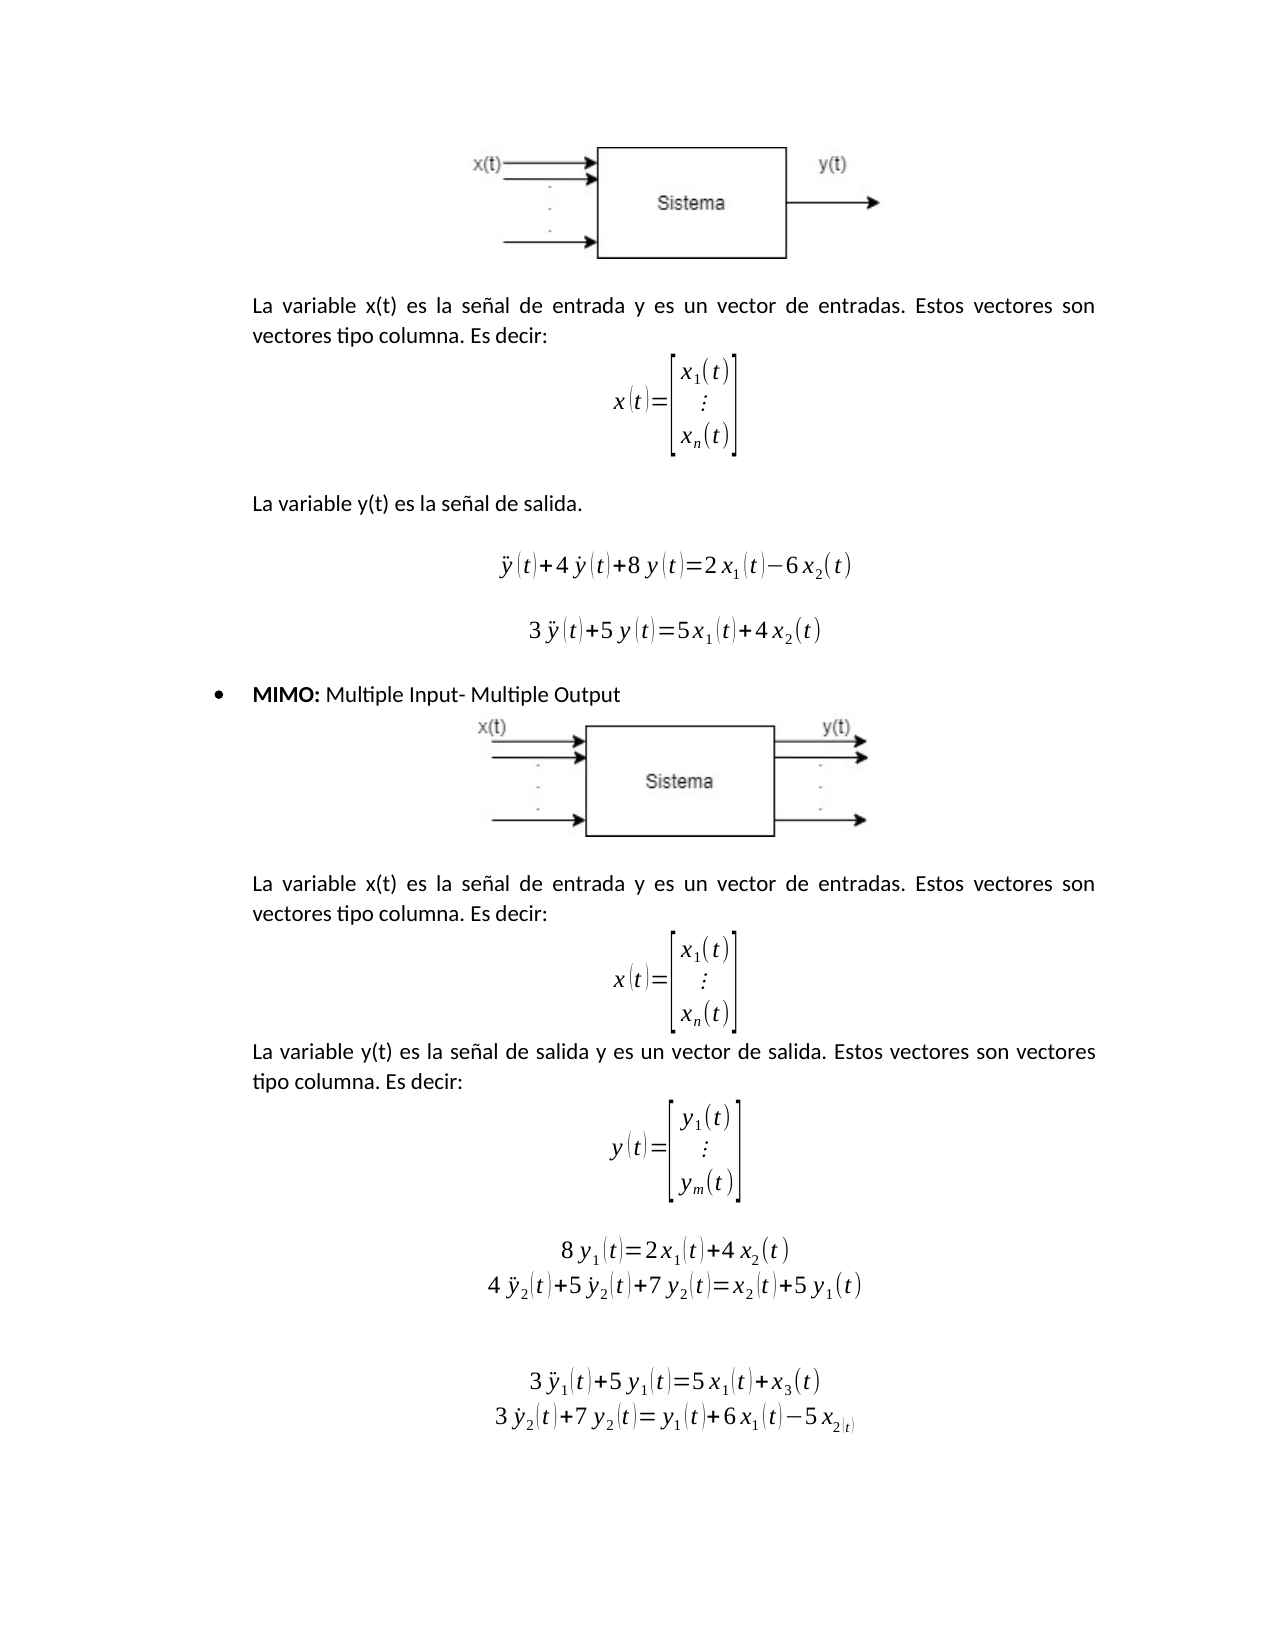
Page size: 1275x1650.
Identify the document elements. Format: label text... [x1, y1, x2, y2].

list La variable x(t) es la señal de entrada y es un vector de entradas. Estos vectores son vectores tipo columna. Es decir: [252, 291, 1098, 349]
picture [456, 147, 894, 259]
list La variable y(t) es la señal de salida y es un vector de salida. Estos vectores son vectores tipo columna. Es decir: [252, 1037, 1098, 1095]
list MIMO: Multiple Input- Multiple Output [215, 680, 1098, 708]
list La variable y(t) es la señal de salida. [252, 489, 1098, 517]
list La variable x(t) es la señal de entrada y es un vector de entradas. Estos vectores son vectores tipo columna. Es decir: [252, 869, 1098, 927]
picture [468, 710, 882, 837]
